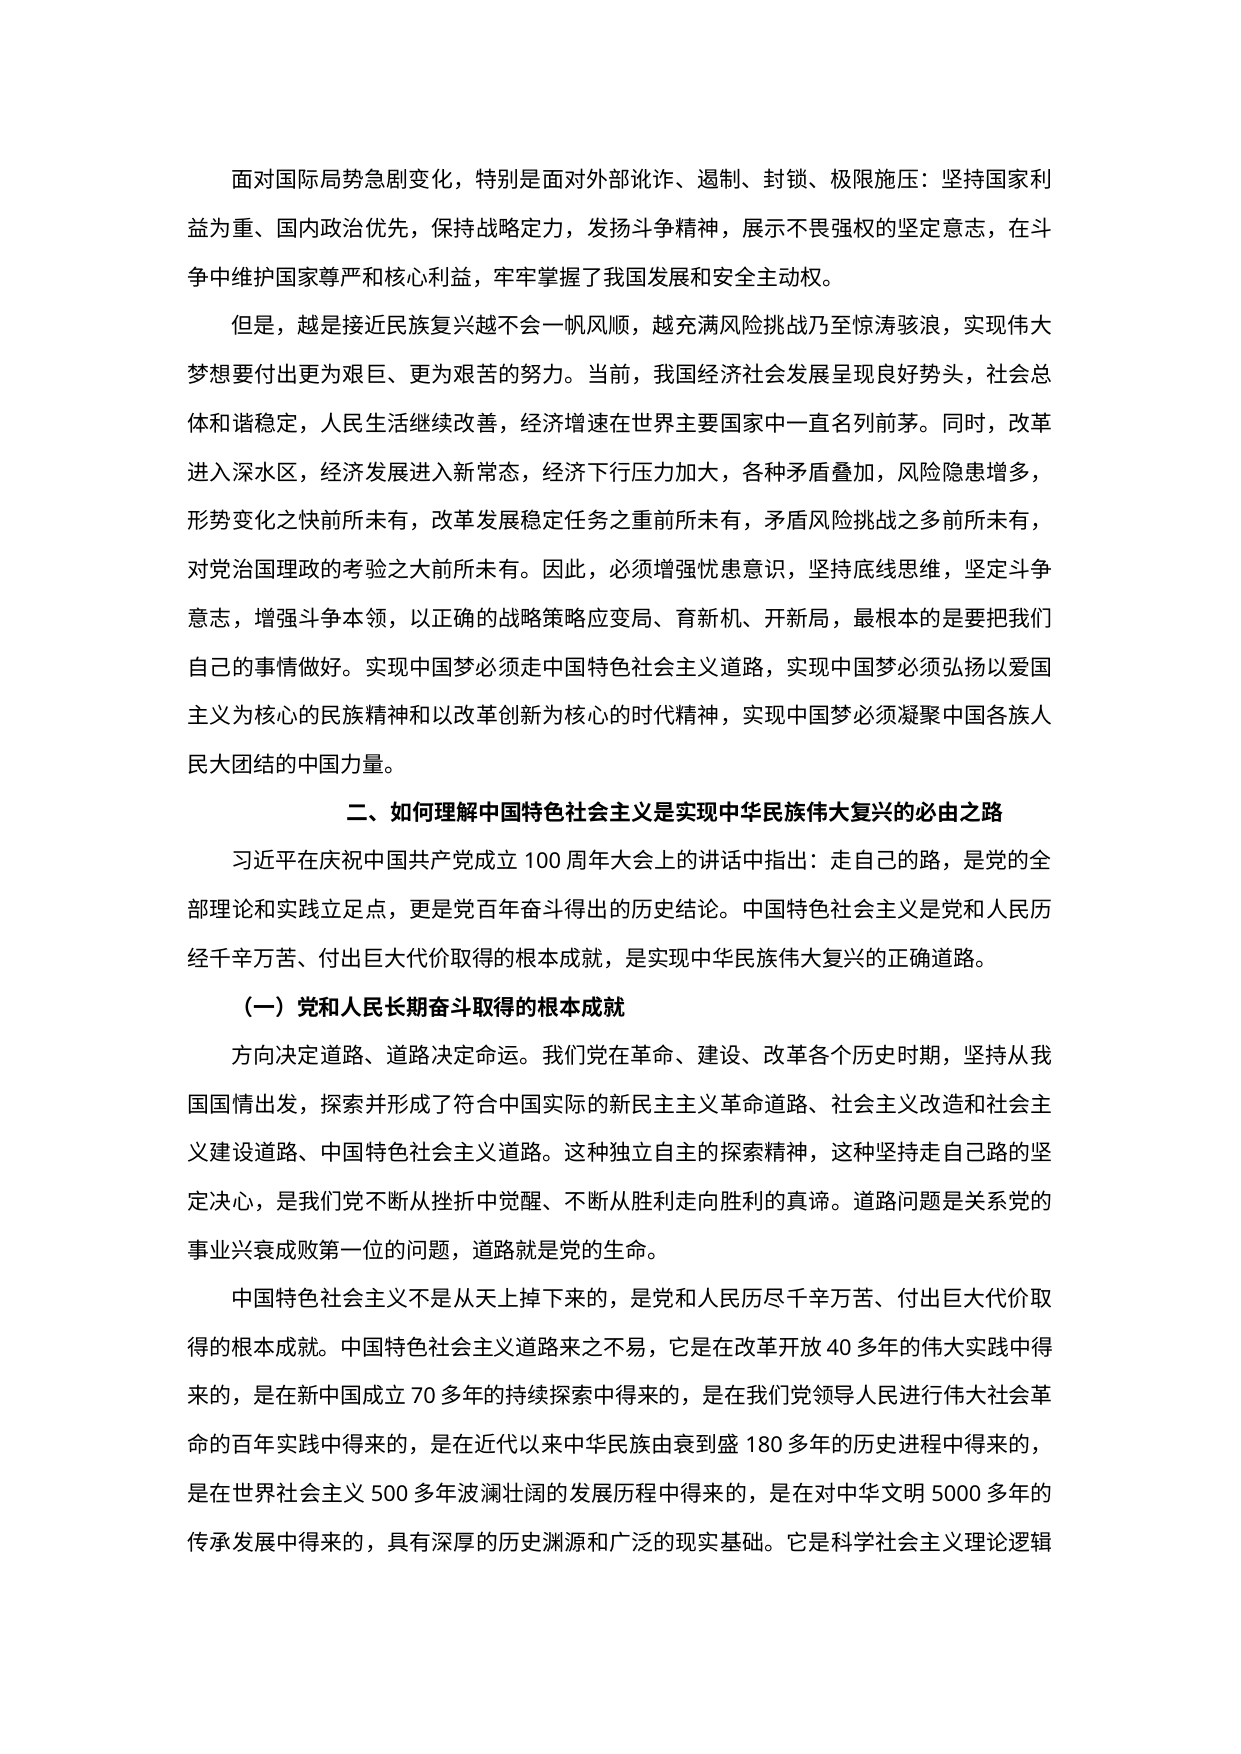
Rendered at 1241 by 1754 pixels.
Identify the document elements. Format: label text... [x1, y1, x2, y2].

text 面对国际局势急剧变化，特别是面对外部讹诈、遏制、封锁、极限施压：坚持国家利益为重、国内政治优先，保持战略定力，发扬斗争精神，展示不畏强权的坚定意志，在斗争中维护国家尊严和核心利益，牢牢掌握了我国发展和安全主动权。 [187, 162, 1053, 292]
text （一）党和人民长期奋斗取得的根本成就 [187, 989, 1053, 1022]
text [187, 1281, 1053, 1557]
text 但是，越是接近民族复兴越不会一帆风顺，越充满风险挑战乃至惊涛骇浪，实现伟大梦想要付出更为艰巨、更为艰苦的努力。当前，我国经济社会发展呈现良好势头，社会总体和谐稳定，人民生活继续改善，经济增速在世界主要国家中一直名列前茅。同时，改革进入深水区，经济发展进入新常态，经济下行压力加大，各种矛盾叠加，风险隐患增多，形势变化之快前所未有，改革发展稳定任务之重前所未有，矛盾风险挑战之多前所未有，对党治国理政的考验之大前所未有。因此，必须增强忧患意识，坚持底线思维，坚定斗争意志，增强斗争本领，以正确的战略策略应变局、育新机、开新局，最根本的是要把我们自己的事情做好。实现中国梦必须走中国特色社会主义道路，实现中国梦必须弘扬以爱国主义为核心的民族精神和以改革创新为核心的时代精神，实现中国梦必须凝聚中国各族人民大团结的中国力量。 [187, 308, 1053, 779]
text 习近平在庆祝中国共产党成立100周年大会上的讲话中指出：走自己的路，是党的全部理论和实践立足点，更是党百年奋斗得出的历史结论。中国特色社会主义是党和人民历经千辛万苦、付出巨大代价取得的根本成就，是实现中华民族伟大复兴的正确道路。 [187, 843, 1053, 973]
text 二、如何理解中国特色社会主义是实现中华民族伟大复兴的必由之路 [275, 795, 1053, 827]
text 方向决定道路、道路决定命运。我们党在革命、建设、改革各个历史时期，坚持从我国国情出发，探索并形成了符合中国实际的新民主主义革命道路、社会主义改造和社会主义建设道路、中国特色社会主义道路。这种独立自主的探索精神，这种坚持走自己路的坚定决心，是我们党不断从挫折中觉醒、不断从胜利走向胜利的真谛。道路问题是关系党的事业兴衰成败第一位的问题，道路就是党的生命。 [187, 1037, 1053, 1265]
